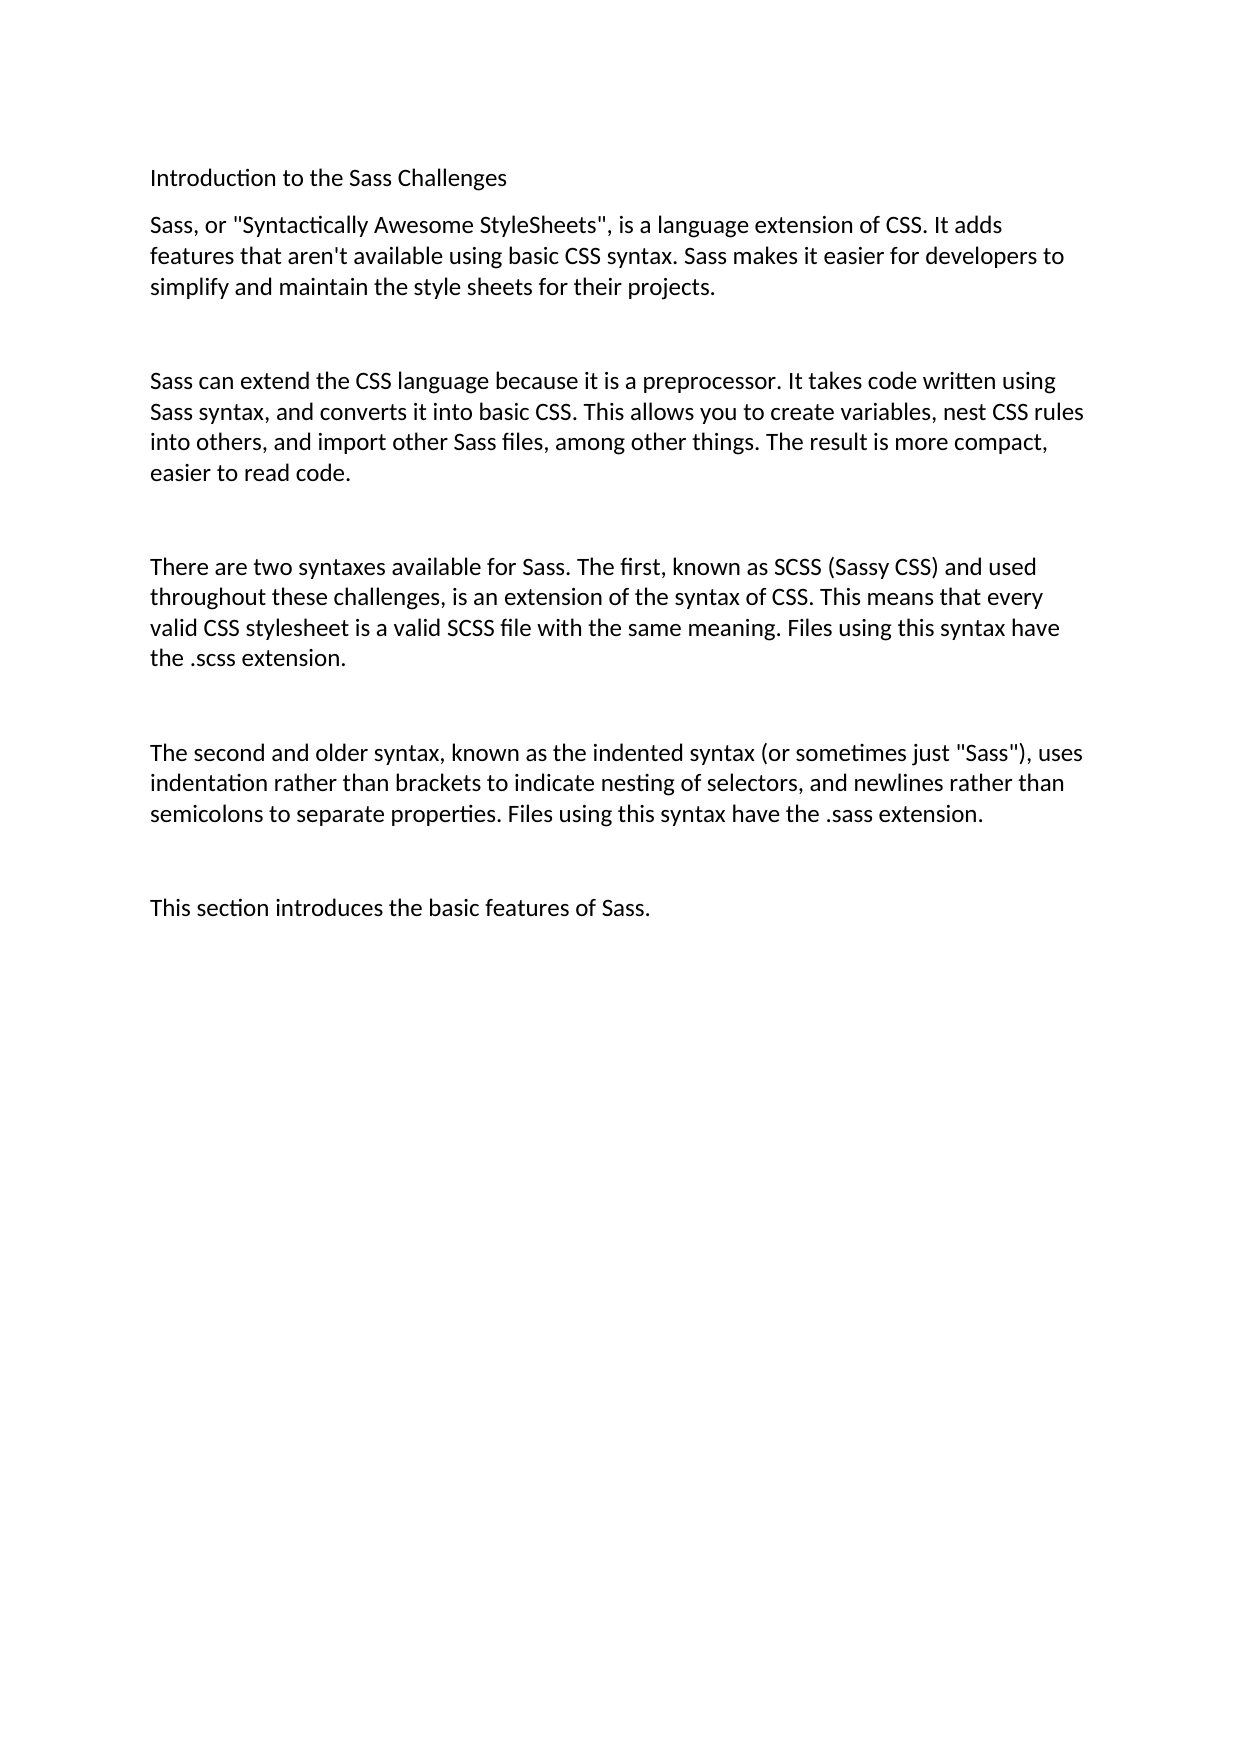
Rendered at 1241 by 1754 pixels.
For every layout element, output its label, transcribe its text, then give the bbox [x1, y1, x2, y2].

text Sass can extend the CSS language because it is a preprocessor. It takes code written using Sass syntax, and converts it into basic CSS. This allows you to create variables, nest CSS rules into others, and import other Sass files, among other things. The result is more compact, easier to read code. [150, 365, 1090, 487]
text Introduction to the Sass Challenges [150, 162, 1090, 193]
text Sass, or "Syntactically Awesome StyleSheets", is a language extension of CSS. It adds features that aren't available using basic CSS syntax. Sass makes it easier for developers to simplify and maintain the style sheets for their projects. [150, 210, 1090, 301]
text This section introduces the basic features of Sass. [150, 892, 1090, 923]
text There are two syntaxes available for Sass. The first, known as SCSS (Sassy CSS) and used throughout these challenges, is an extension of the syntax of CSS. This means that every valid CSS stylesheet is a valid SCSS file with the same meaning. Files using this syntax have the .scss extension. [150, 551, 1090, 673]
text The second and older syntax, known as the indented syntax (or sometimes just "Sass"), uses indentation rather than brackets to indicate nesting of selectors, and newlines rather than semicolons to separate properties. Files using this syntax have the .sass extension. [150, 737, 1090, 828]
